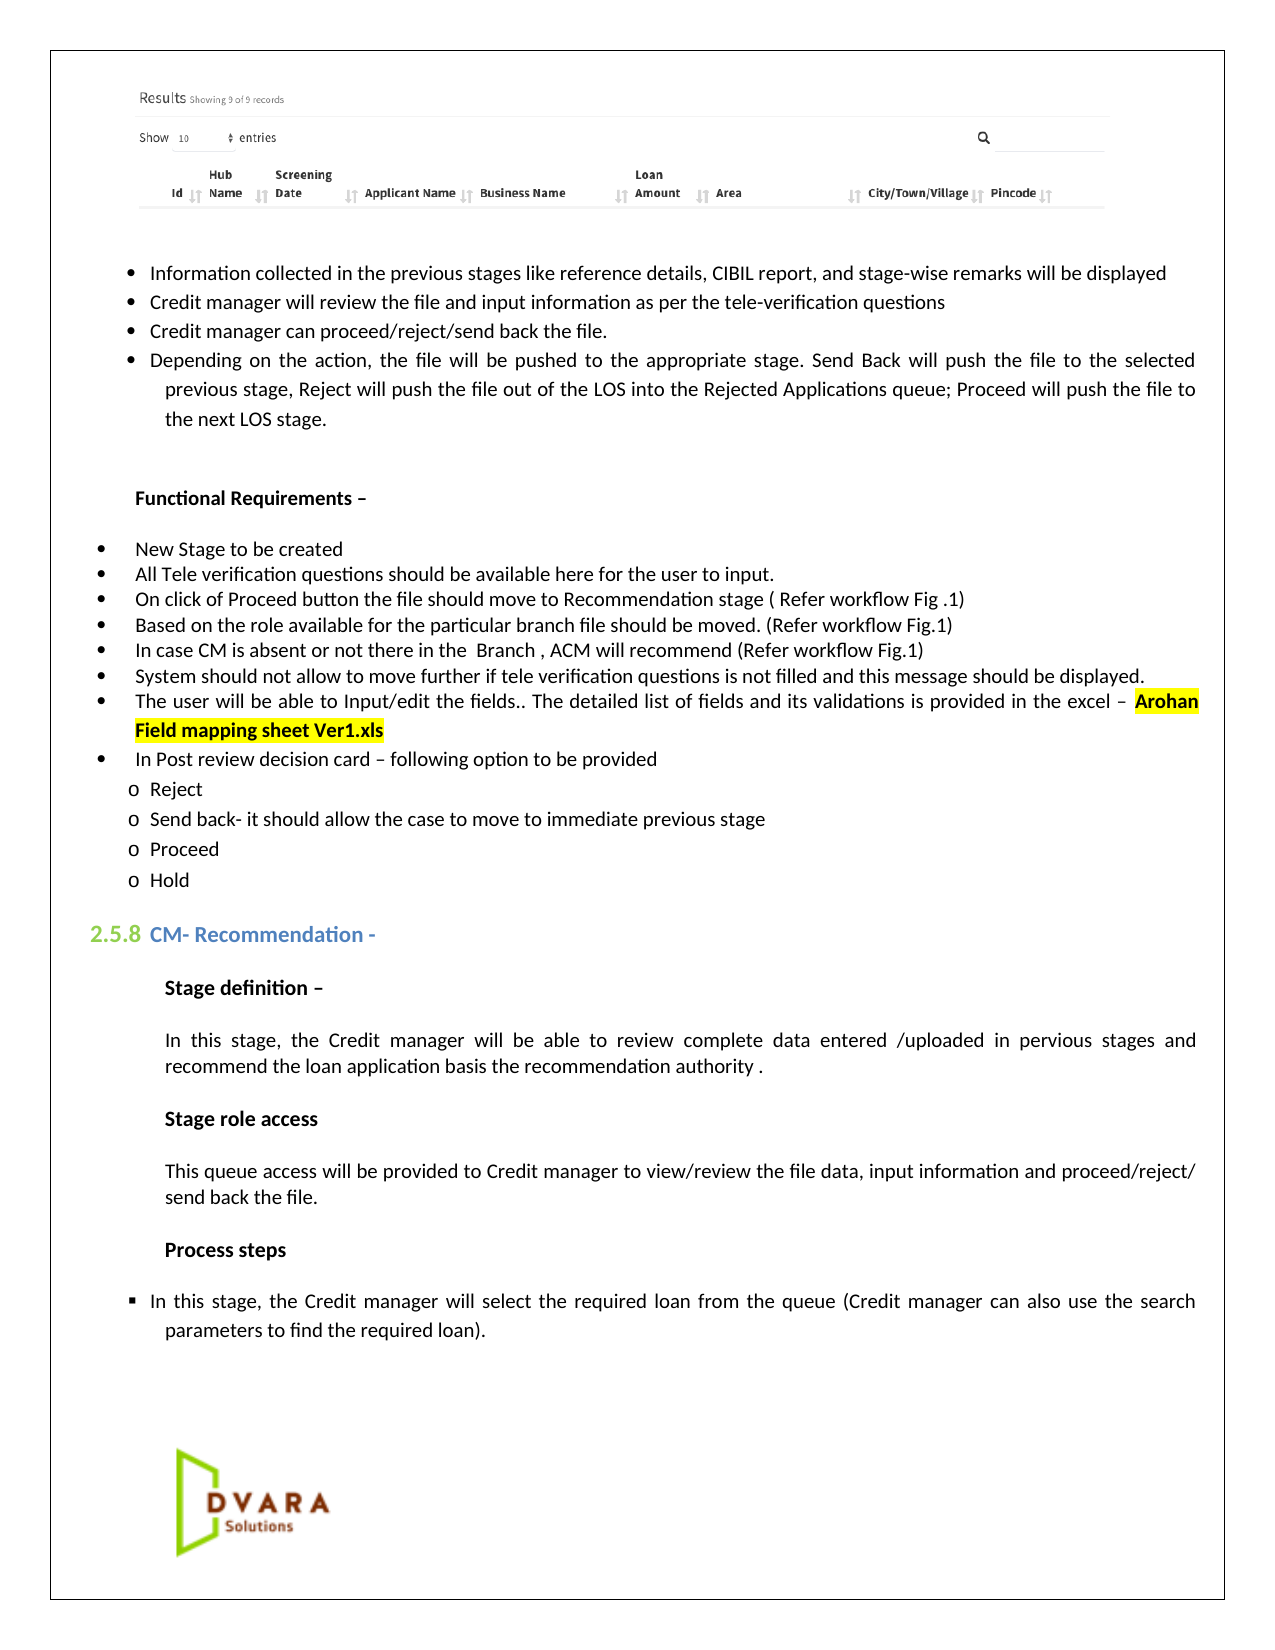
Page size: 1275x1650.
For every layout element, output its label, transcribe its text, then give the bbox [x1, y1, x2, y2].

list Stage role access [135, 1105, 1198, 1132]
list Credit manager can proceed/reject/send back the file. [127, 318, 1198, 344]
picture [135, 80, 1111, 210]
text Functional Requirements – [135, 485, 1198, 510]
list System should not allow to move further if tele verification questions is not filled and this message should be displayed. [98, 663, 1198, 688]
list New Stage to be created [98, 536, 1198, 561]
list The user will be able to Input/edit the fields.. The detailed list of fields and its validations is provided in the excel – Arohan Field mapping sheet Ver1.xls [98, 688, 1198, 743]
list Stage definition – [135, 974, 1198, 1001]
list In this stage, the Credit manager will be able to review complete data entered /uploaded in pervious stages and recommend the loan application basis the recommendation authority . [165, 1028, 1198, 1078]
list Process steps [135, 1236, 1198, 1263]
list This queue access will be provided to Credit manager to view/review the file data, input information and proceed/reject/ send back the file. [165, 1158, 1198, 1209]
list Proceed [127, 837, 1198, 863]
list In this stage, the Credit manager will select the required loan from the queue (Credit manager can also use the search parameters to find the required loan). [127, 1288, 1198, 1343]
list Hold [127, 867, 1198, 893]
list All Tele verification questions should be available here for the user to input. [98, 561, 1198, 587]
list Depending on the action, the file will be pushed to the appropriate stage. Send Back will push the file to the selected previous stage, Reject will push the file out of the LOS into the Rejected Applications queue; Proceed will push the file to the next LOS stage. [127, 347, 1198, 431]
list Information collected in the previous stages like reference details, CIBIL report, and stage-wise remarks will be displayed [127, 260, 1198, 285]
list In Post review decision card – following option to be provided [98, 747, 1198, 772]
picture [150, 1431, 354, 1575]
list Send back- it should allow the case to move to immediate previous stage [127, 806, 1198, 833]
subtitle CM- Recommendation - [90, 918, 1198, 949]
list Credit manager will review the file and input information as per the tele-verification questions [127, 289, 1198, 314]
list On click of Proceed button the file should move to Recommendation stage ( Refer workflow Fig .1) [98, 587, 1198, 612]
list Reject [127, 776, 1198, 802]
list Based on the role available for the particular branch file should be moved. (Refer workflow Fig.1) [98, 612, 1198, 637]
list In case CM is absent or not there in the Branch , ACM will recommend (Refer workflow Fig.1) [98, 637, 1198, 663]
